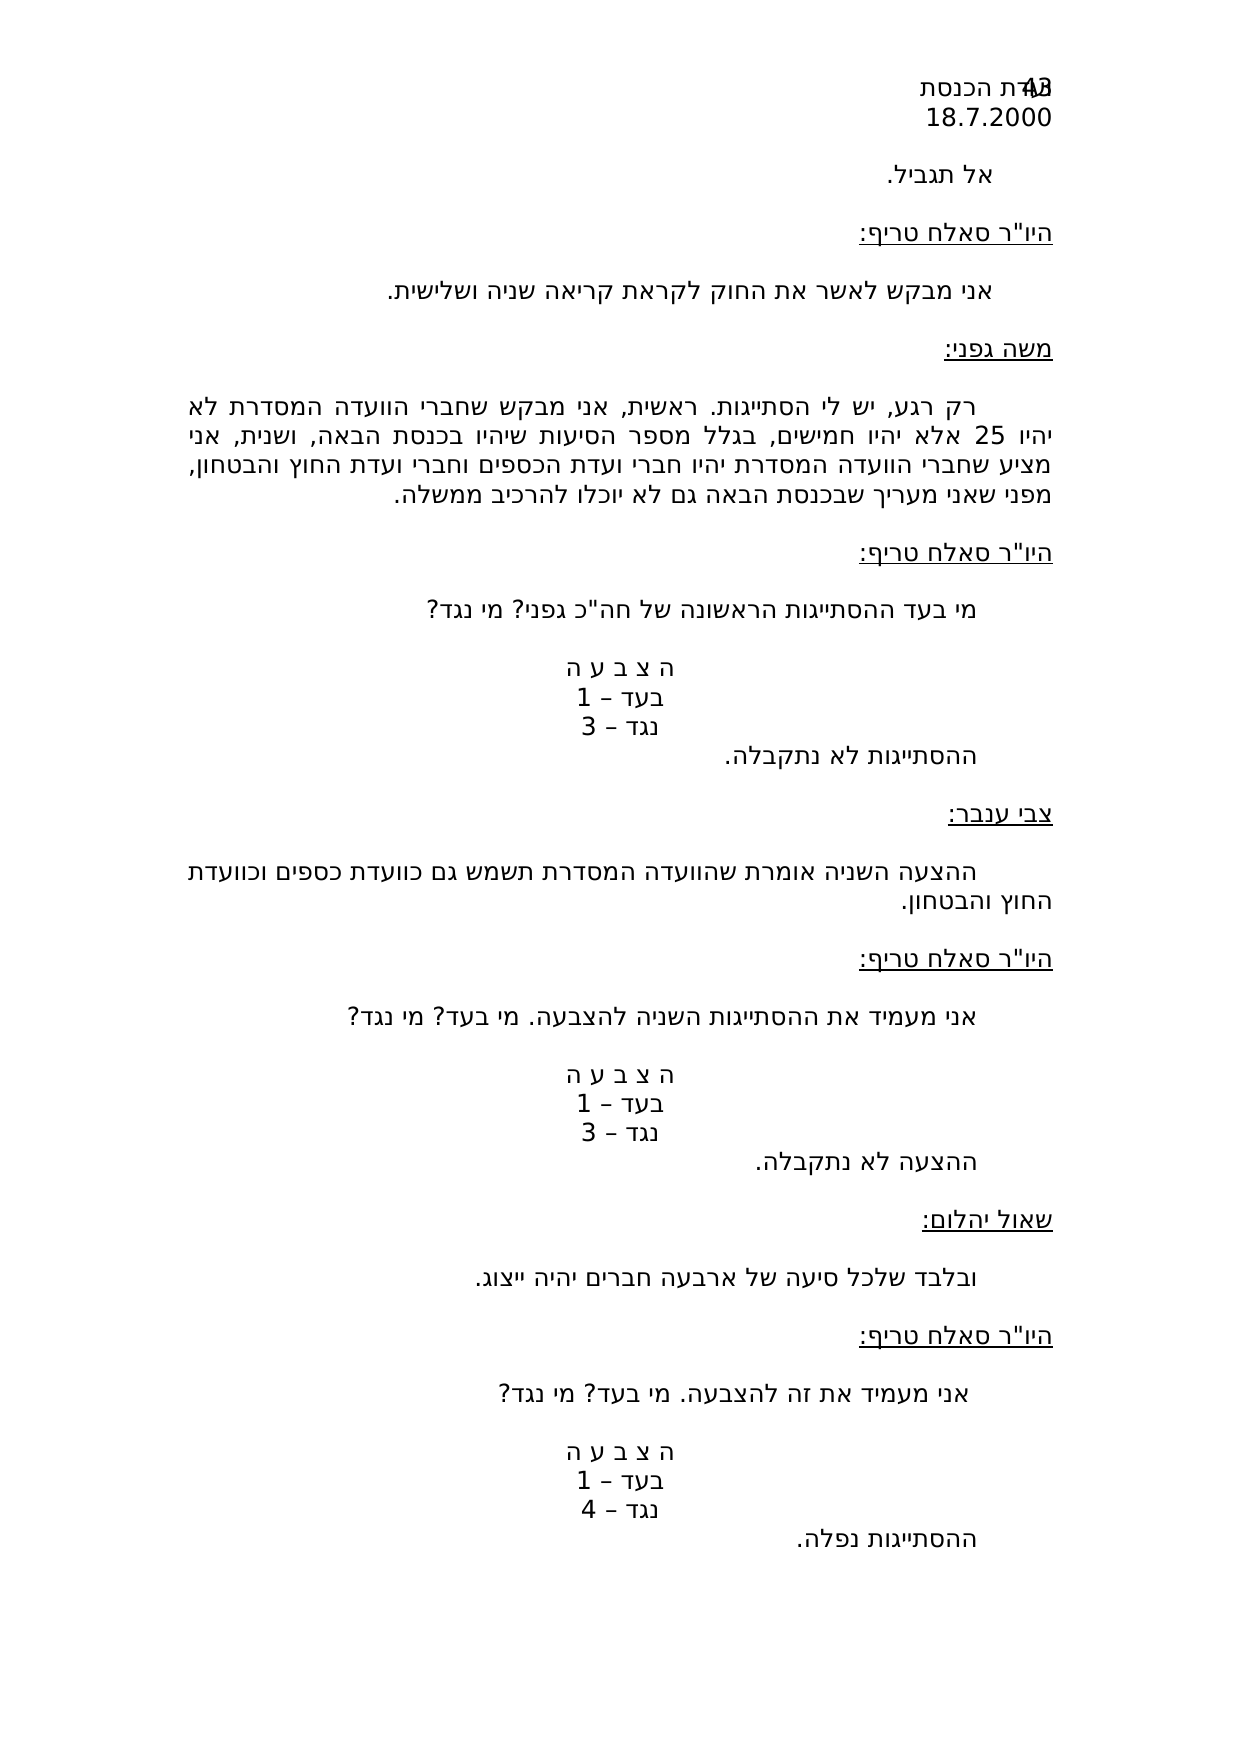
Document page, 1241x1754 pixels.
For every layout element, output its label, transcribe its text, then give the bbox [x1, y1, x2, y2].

text מי בעד ההסתייגות הראשונה של חה"כ גפני? מי נגד? [187, 596, 1053, 625]
text צבי ענבר: [187, 799, 1053, 828]
text ובלבד שלכל סיעה של ארבעה חברים יהיה ייצוג. [187, 1263, 1053, 1292]
text היו"ר סאלח טריף: [187, 218, 1053, 248]
text ה צ ב ע ה [187, 1060, 1053, 1089]
text ההצעה לא נתקבלה. [187, 1147, 1053, 1176]
text ההסתייגות נפלה. [187, 1524, 1053, 1553]
text ההצעה השניה אומרת שהוועדה המסדרת תשמש גם כוועדת כספים וכוועדת החוץ והבטחון. [187, 857, 1053, 915]
text ההסתייגות לא נתקבלה. [187, 741, 1053, 770]
text בעד – 1 [187, 683, 1053, 712]
text בעד – 1 [187, 1466, 1053, 1495]
text נגד – 3 [187, 712, 1053, 741]
text ה צ ב ע ה [187, 653, 1053, 683]
text ה צ ב ע ה [187, 1437, 1053, 1466]
text היו"ר סאלח טריף: [187, 944, 1053, 973]
text אני מעמיד את זה להצבעה. מי בעד? מי נגד? [187, 1379, 1053, 1408]
text אני מבקש לאשר את החוק לקראת קריאה שניה ושלישית. [187, 276, 1053, 306]
text אני מעמיד את ההסתייגות השניה להצבעה. מי בעד? מי נגד? [187, 1002, 1053, 1031]
text רק רגע, יש לי הסתייגות. ראשית, אני מבקש שחברי הוועדה המסדרת לא יהיו 25 אלא יהיו חמישים, בגלל מספר הסיעות שיהיו בכנסת הבאה, ושנית, אני מציע שחברי הוועדה המסדרת יהיו חברי ועדת הכספים וחברי ועדת החוץ והבטחון, מפני שאני מעריך שבכנסת הבאה גם לא יוכלו להרכיב ממשלה. [187, 392, 1053, 509]
text משה גפני: [187, 334, 1053, 363]
text בעד – 1 [187, 1089, 1053, 1118]
text היו"ר סאלח טריף: [187, 1321, 1053, 1350]
text אל תגביל. [187, 161, 1053, 190]
text היו"ר סאלח טריף: [187, 538, 1053, 567]
text נגד – 3 [187, 1118, 1053, 1147]
text נגד – 4 [187, 1495, 1053, 1524]
text שאול יהלום: [187, 1205, 1053, 1234]
